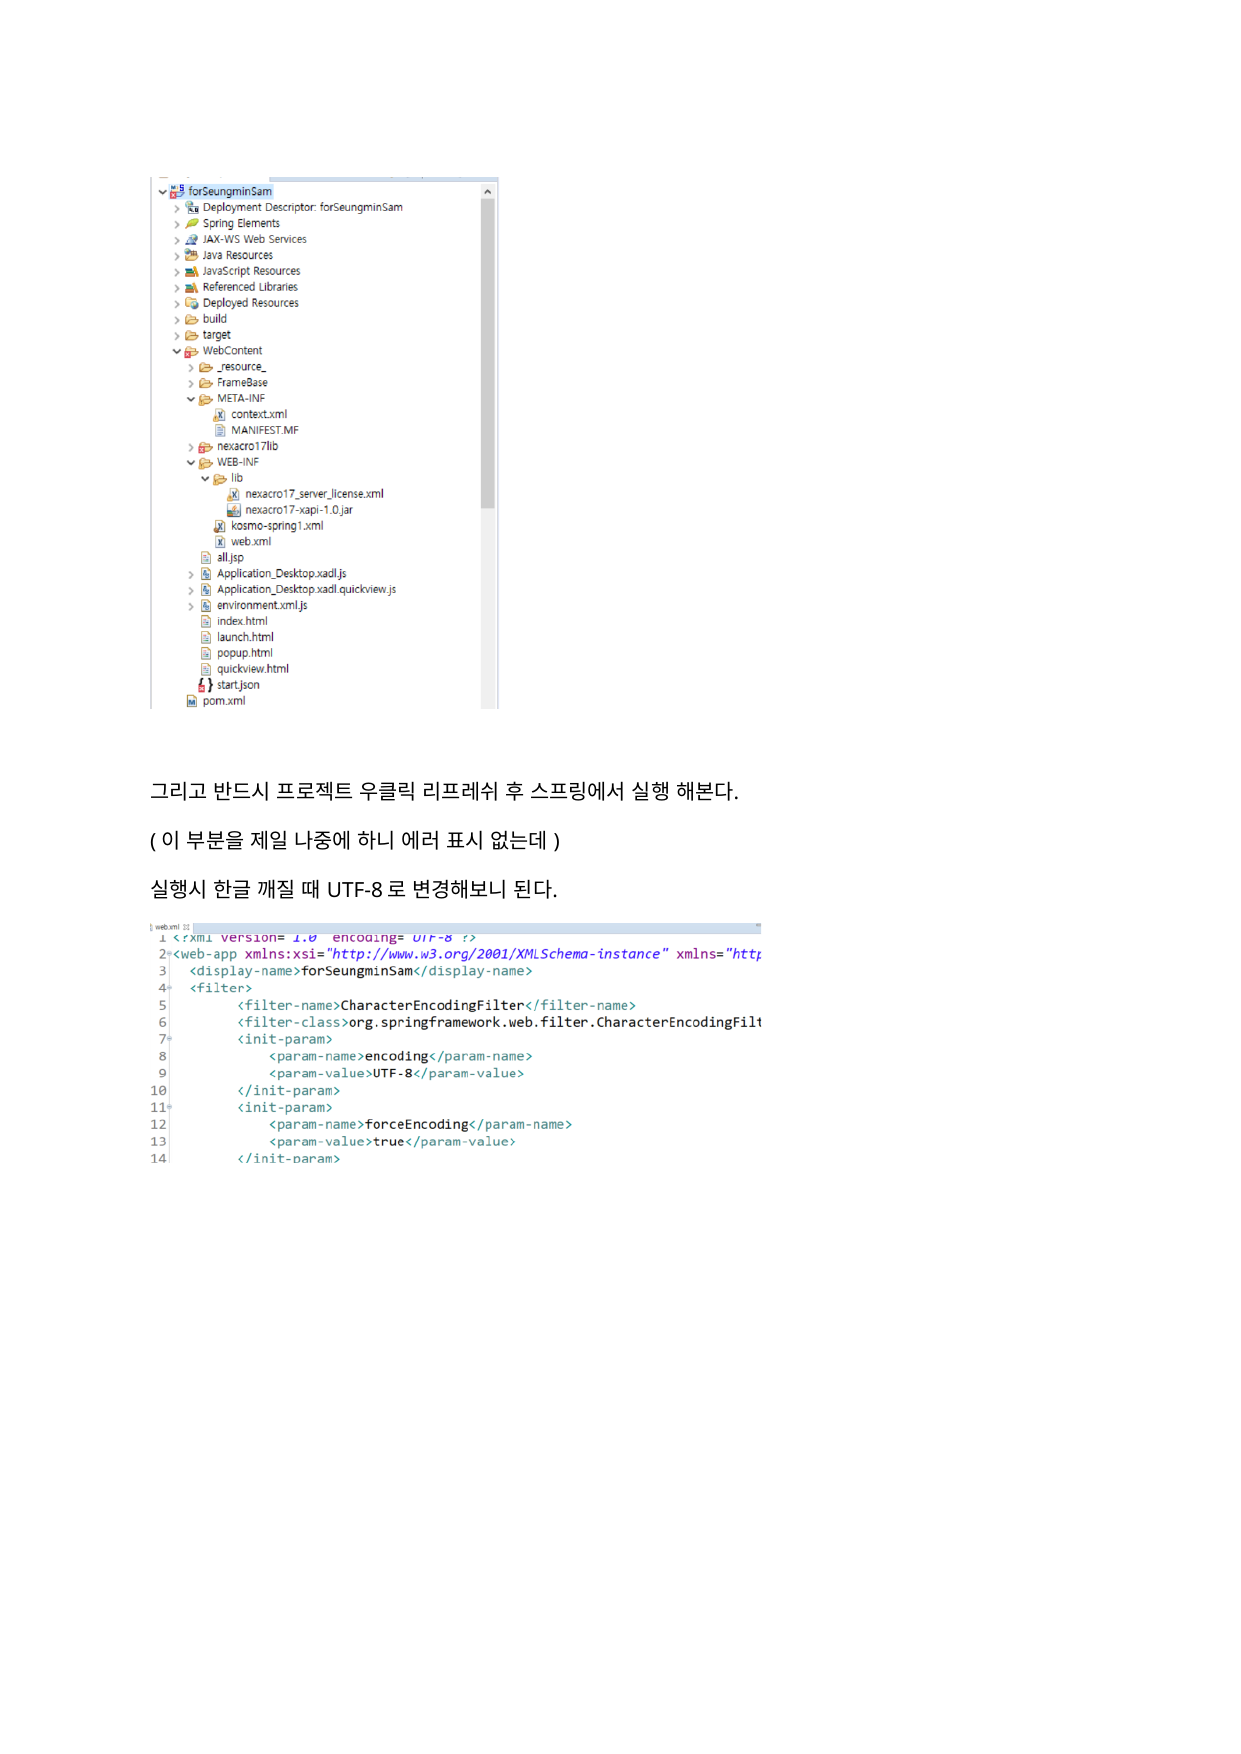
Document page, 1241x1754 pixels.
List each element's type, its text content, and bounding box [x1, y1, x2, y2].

picture [150, 923, 762, 1163]
text 실행시 한글 깨질 때 UTF-8로 변경해보니 된다. [150, 874, 1090, 904]
text 그리고 반드시 프로젝트 우클릭 리프레쉬 후 스프링에서 실행 해본다. [150, 775, 1090, 805]
text ( 이 부분을 제일 나중에 하니 에러 표시 없는데 ) [150, 824, 1090, 855]
picture [150, 177, 500, 709]
